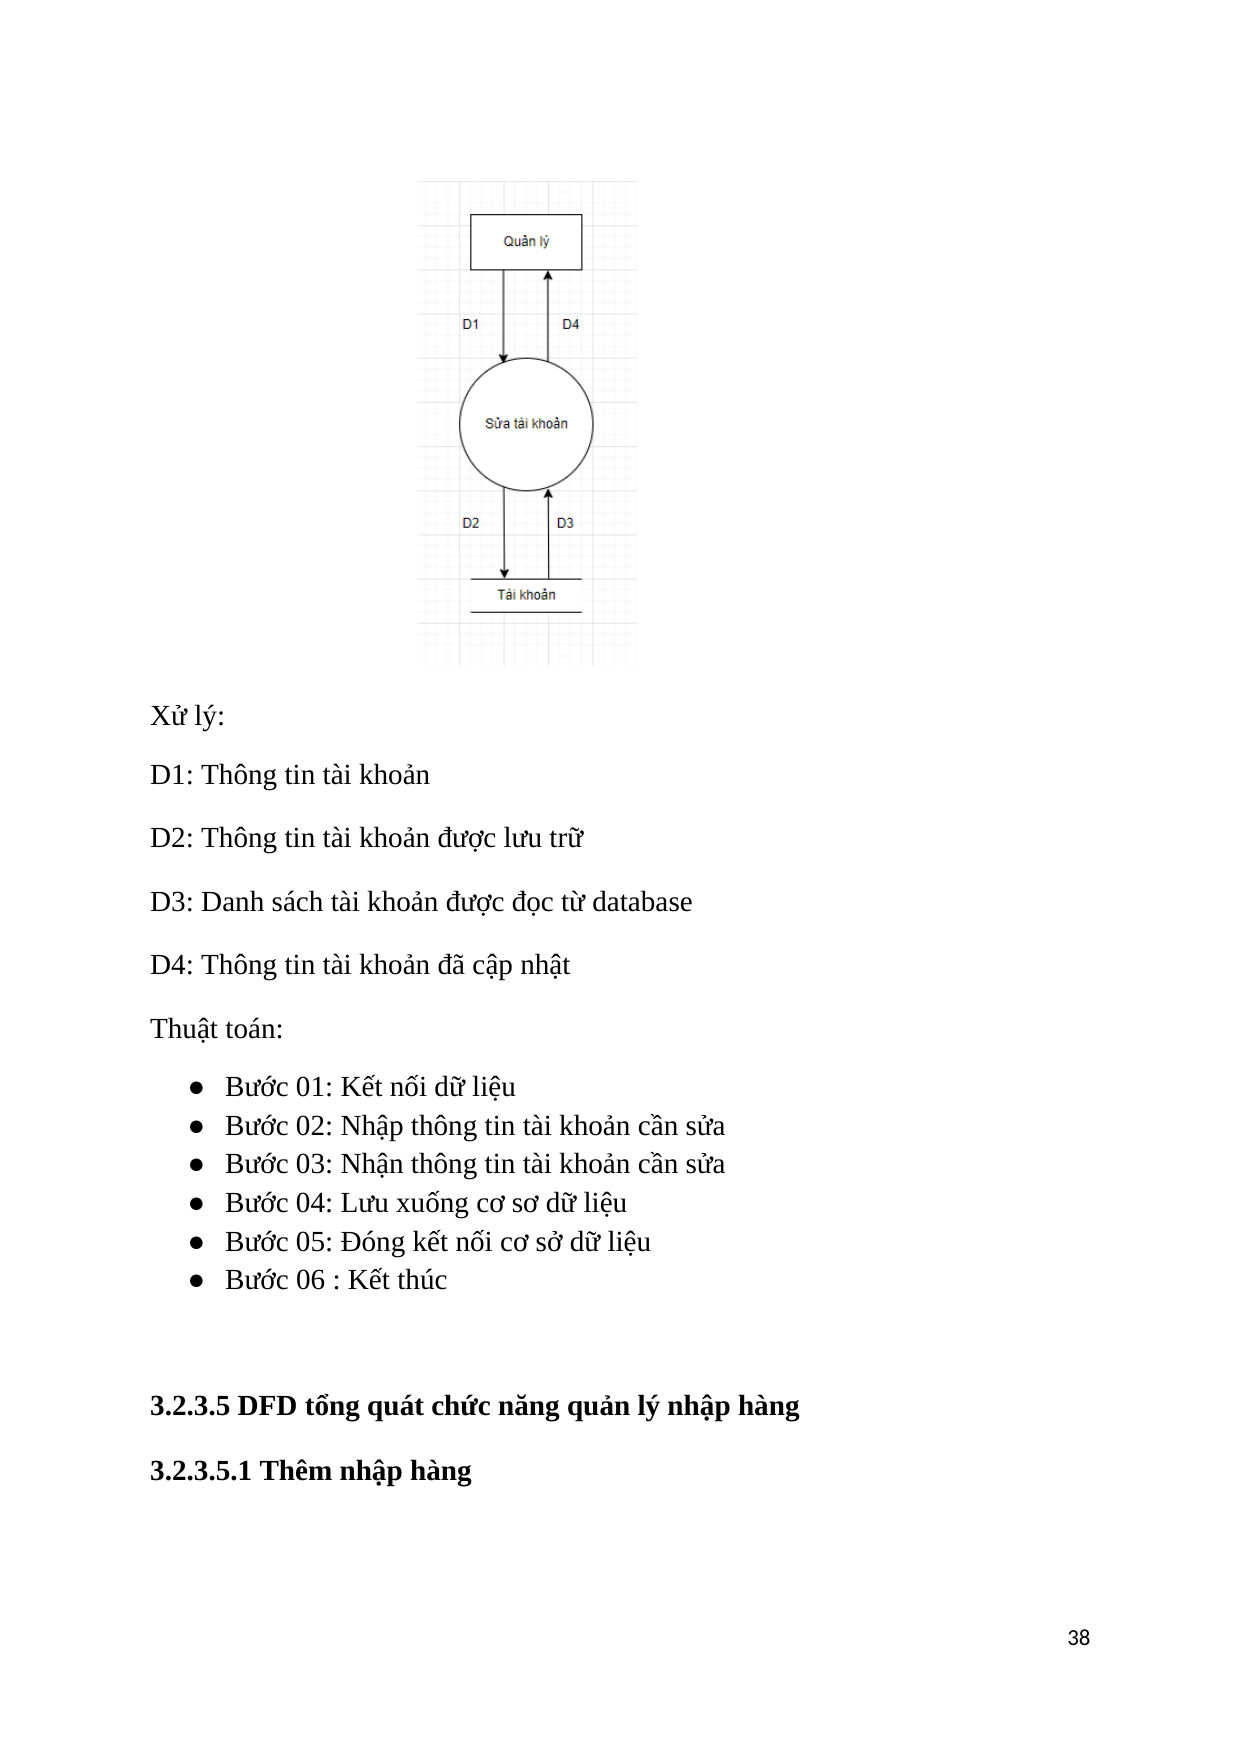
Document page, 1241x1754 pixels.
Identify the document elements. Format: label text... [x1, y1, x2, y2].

text 3.2.3.5 DFD tổng quát chức năng quản lý nhập hàng [150, 1388, 1090, 1422]
picture [417, 181, 638, 667]
list Bước 03: Nhận thông tin tài khoản cần sửa [187, 1147, 1090, 1180]
text Thuật toán: [150, 1011, 1090, 1044]
text D1: Thông tin tài khoản [150, 757, 1090, 790]
list Bước 02: Nhập thông tin tài khoản cần sửa [187, 1108, 1090, 1142]
text Xử lý: [150, 698, 1090, 732]
text D4: Thông tin tài khoản đã cập nhật [150, 947, 1090, 981]
text 3.2.3.5.1 Thêm nhập hàng [150, 1453, 1090, 1486]
text D2: Thông tin tài khoản được lưu trữ [150, 820, 1090, 854]
text D3: Danh sách tài khoản được đọc từ database [150, 884, 1090, 917]
list Bước 01: Kết nối dữ liệu [187, 1069, 1090, 1103]
list Bước 06 : Kết thúc [187, 1262, 1090, 1296]
list Bước 05: Đóng kết nối cơ sở dữ liệu [187, 1224, 1090, 1257]
list Bước 04: Lưu xuống cơ sơ dữ liệu [187, 1185, 1090, 1219]
